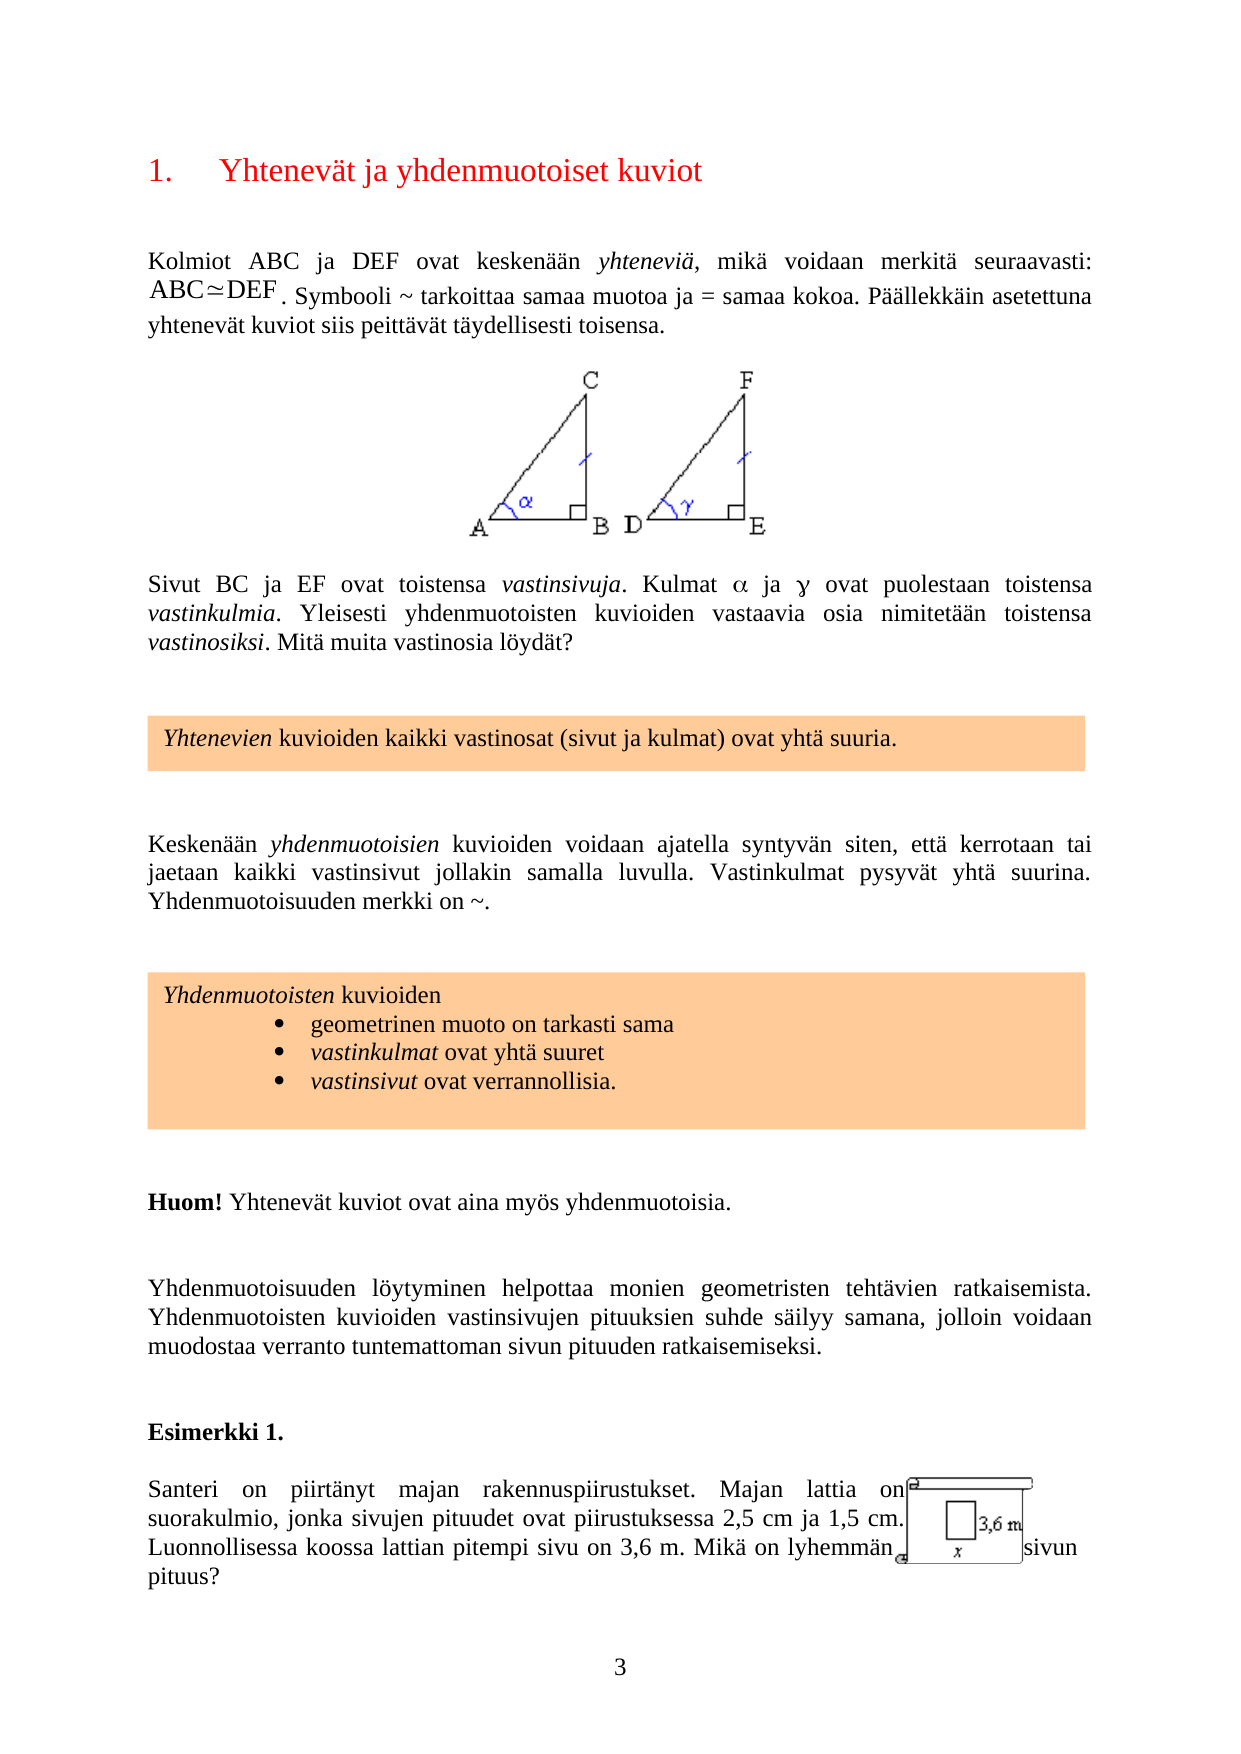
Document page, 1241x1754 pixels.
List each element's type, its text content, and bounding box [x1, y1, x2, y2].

text Sivut BC ja EF ovat toistensa vastinsivuja. Kulmat ja ovat puolestaan toistensa vastinkulmia. Yleisesti yhdenmuotoisten kuvioiden vastaavia osia nimitetään toistensa vastinosiksi. Mitä muita vastinosia löydät? [148, 569, 1092, 656]
text Yhdenmuotoisuuden löytyminen helpottaa monien geometristen tehtävien ratkaisemista. Yhdenmuotoisten kuvioiden vastinsivujen pituuksien suhde säilyy samana, jolloin voidaan muodostaa verranto tuntemattoman sivun pituuden ratkaisemiseksi. [148, 1273, 1092, 1359]
picture [465, 367, 775, 541]
text Kolmiot ABC ja DEF ovat keskenään yhteneviä, mikä voidaan merkitä seuraavasti: . Symbooli ~ tarkoittaa samaa muotoa ja = samaa kokoa. Päällekkäin asetettuna yhtenevät kuviot siis peittävät täydellisesti toisensa. [148, 246, 1092, 338]
text Santeri on piirtänyt majan rakennuspiirustukset. Majan lattia on suorakulmio, jonka sivujen pituudet ovat piirustuksessa 2,5 cm ja 1,5 cm. Luonnollisessa koossa lattian pitempi sivu on 3,6 m. Mikä on lyhemmän sivun pituus? [148, 1474, 1092, 1561]
text Yhtenevät ja yhdenmuotoiset kuviot [148, 150, 1092, 188]
text Keskenään yhdenmuotoisien kuvioiden voidaan ajatella syntyvän siten, että kerrotaan tai jaetaan kaikki vastinsivut jollakin samalla luvulla. Vastinkulmat pysyvät yhtä suurina. Yhdenmuotoisuuden merkki on ~. [148, 829, 1092, 915]
text Esimerkki 1. [148, 1417, 1092, 1446]
text Huom! Yhtenevät kuviot ovat aina myös yhdenmuotoisia. [148, 1187, 1092, 1216]
